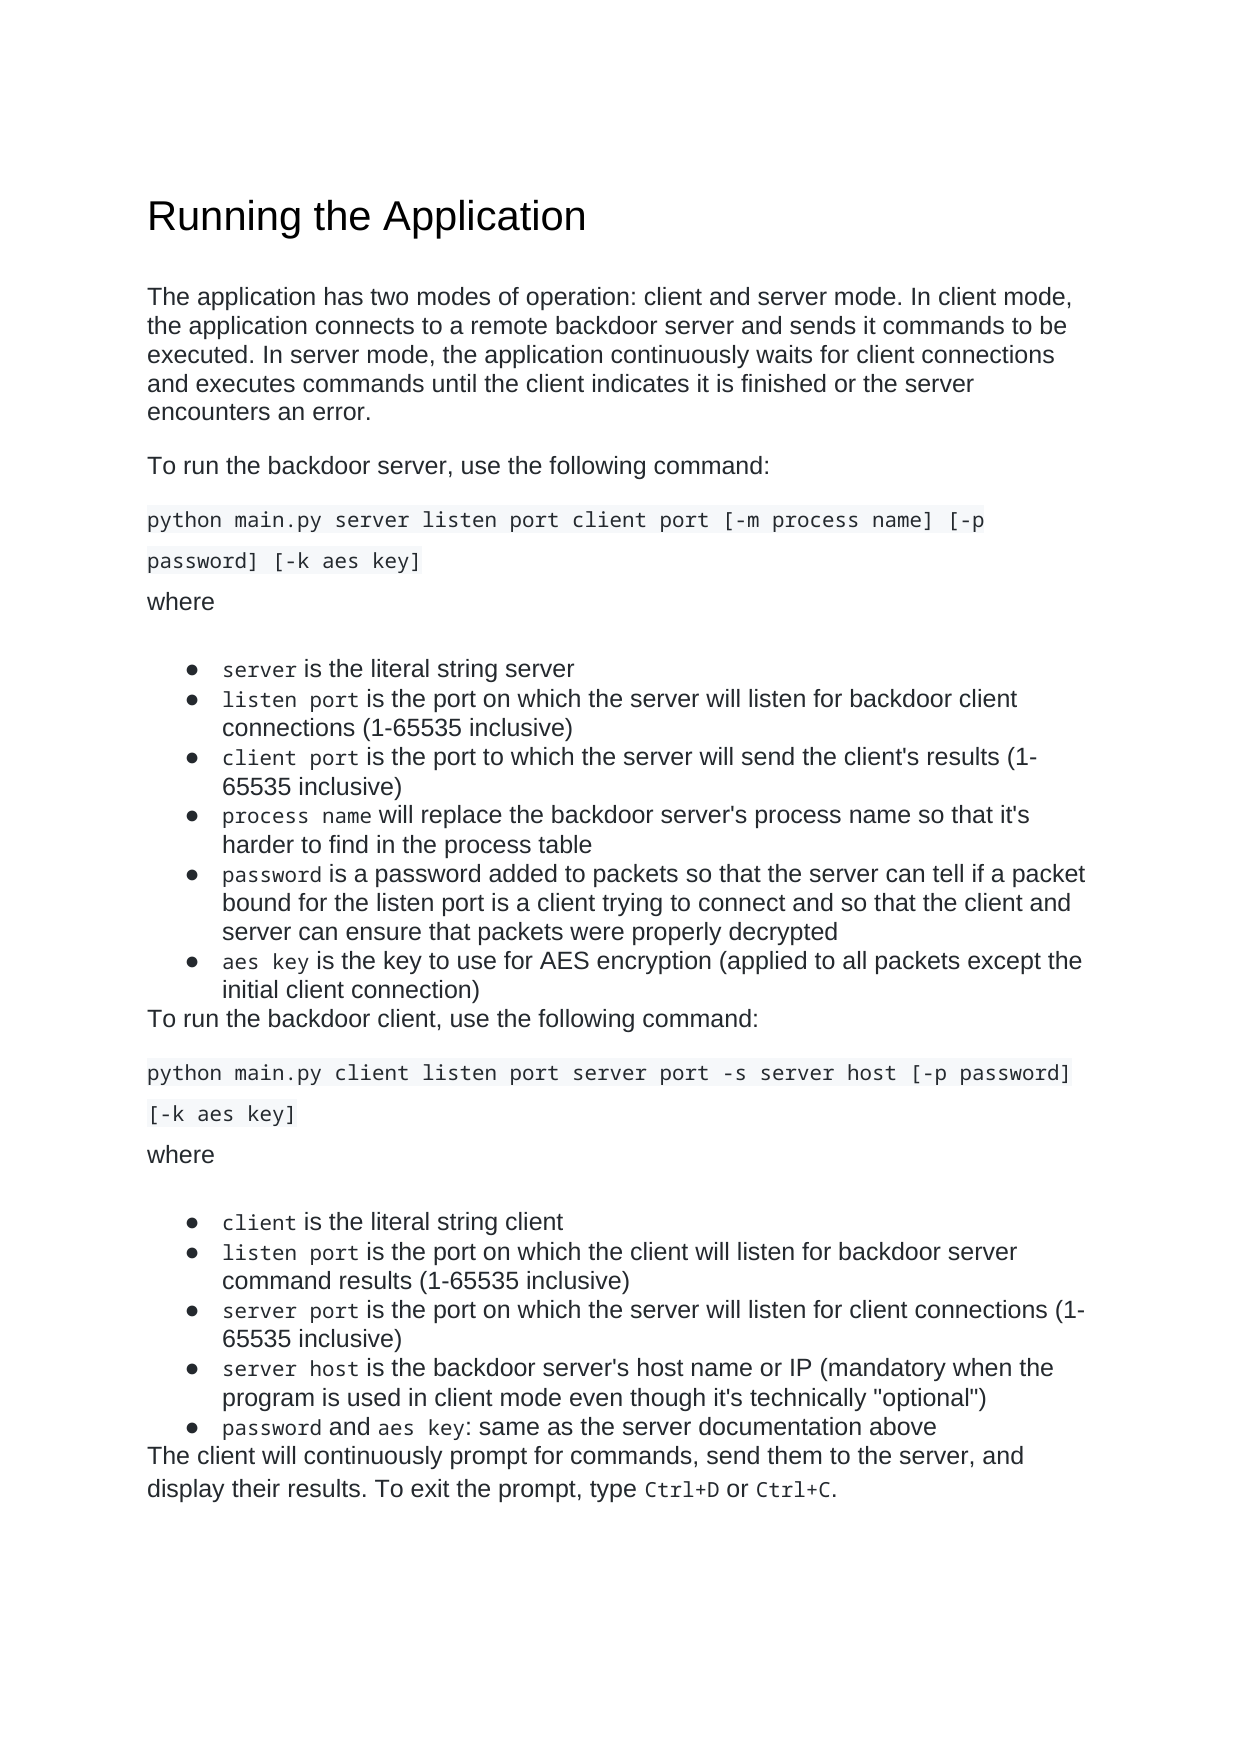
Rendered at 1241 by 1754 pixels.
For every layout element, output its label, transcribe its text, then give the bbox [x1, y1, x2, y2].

list password is a password added to packets so that the server can tell if a packet bound for the listen port is a client trying to connect and so that the client and server can ensure that packets were properly decrypted [184, 858, 1090, 946]
list listen port is the port on which the client will listen for backdoor server command results (1-65535 inclusive) [184, 1236, 1090, 1295]
text The application has two modes of operation: client and server mode. In client mode, the application connects to a remote backdoor server and sends it commands to be executed. In server mode, the application continuously waits for client connections and executes commands until the client indicates it is finished or the server encounters an error. [147, 282, 1090, 426]
list client is the literal string client [184, 1207, 1090, 1236]
text python main.py server listen port client port [-m process name] [-p password] [-k aes key] where [147, 505, 1090, 616]
list process name will replace the backdoor server's process name so that it's harder to find in the process table [184, 800, 1090, 858]
list aes key is the key to use for AES encryption (applied to all packets except the initial client connection) [184, 946, 1090, 1004]
subtitle Running the Application [147, 192, 1090, 239]
list listen port is the port on which the server will listen for backdoor client connections (1-65535 inclusive) [184, 683, 1090, 742]
list server host is the backdoor server's host name or IP (mandatory when the program is used in client mode even though it's technically "optional") [184, 1353, 1090, 1411]
text To run the backdoor server, use the following command: [147, 451, 1090, 480]
text python main.py client listen port server port -s server host [-p password] [-k aes key] where [147, 1058, 1090, 1169]
list client port is the port to which the server will send the client's results (1-65535 inclusive) [184, 742, 1090, 800]
text To run the backdoor client, use the following command: [147, 1004, 1090, 1033]
text The client will continuously prompt for commands, send them to the server, and display their results. To exit the prompt, type Ctrl+D or Ctrl+C. [147, 1441, 1090, 1504]
list password and aes key: same as the server documentation above [184, 1411, 1090, 1441]
list server port is the port on which the server will listen for client connections (1-65535 inclusive) [184, 1295, 1090, 1353]
list server is the literal string server [184, 654, 1090, 683]
